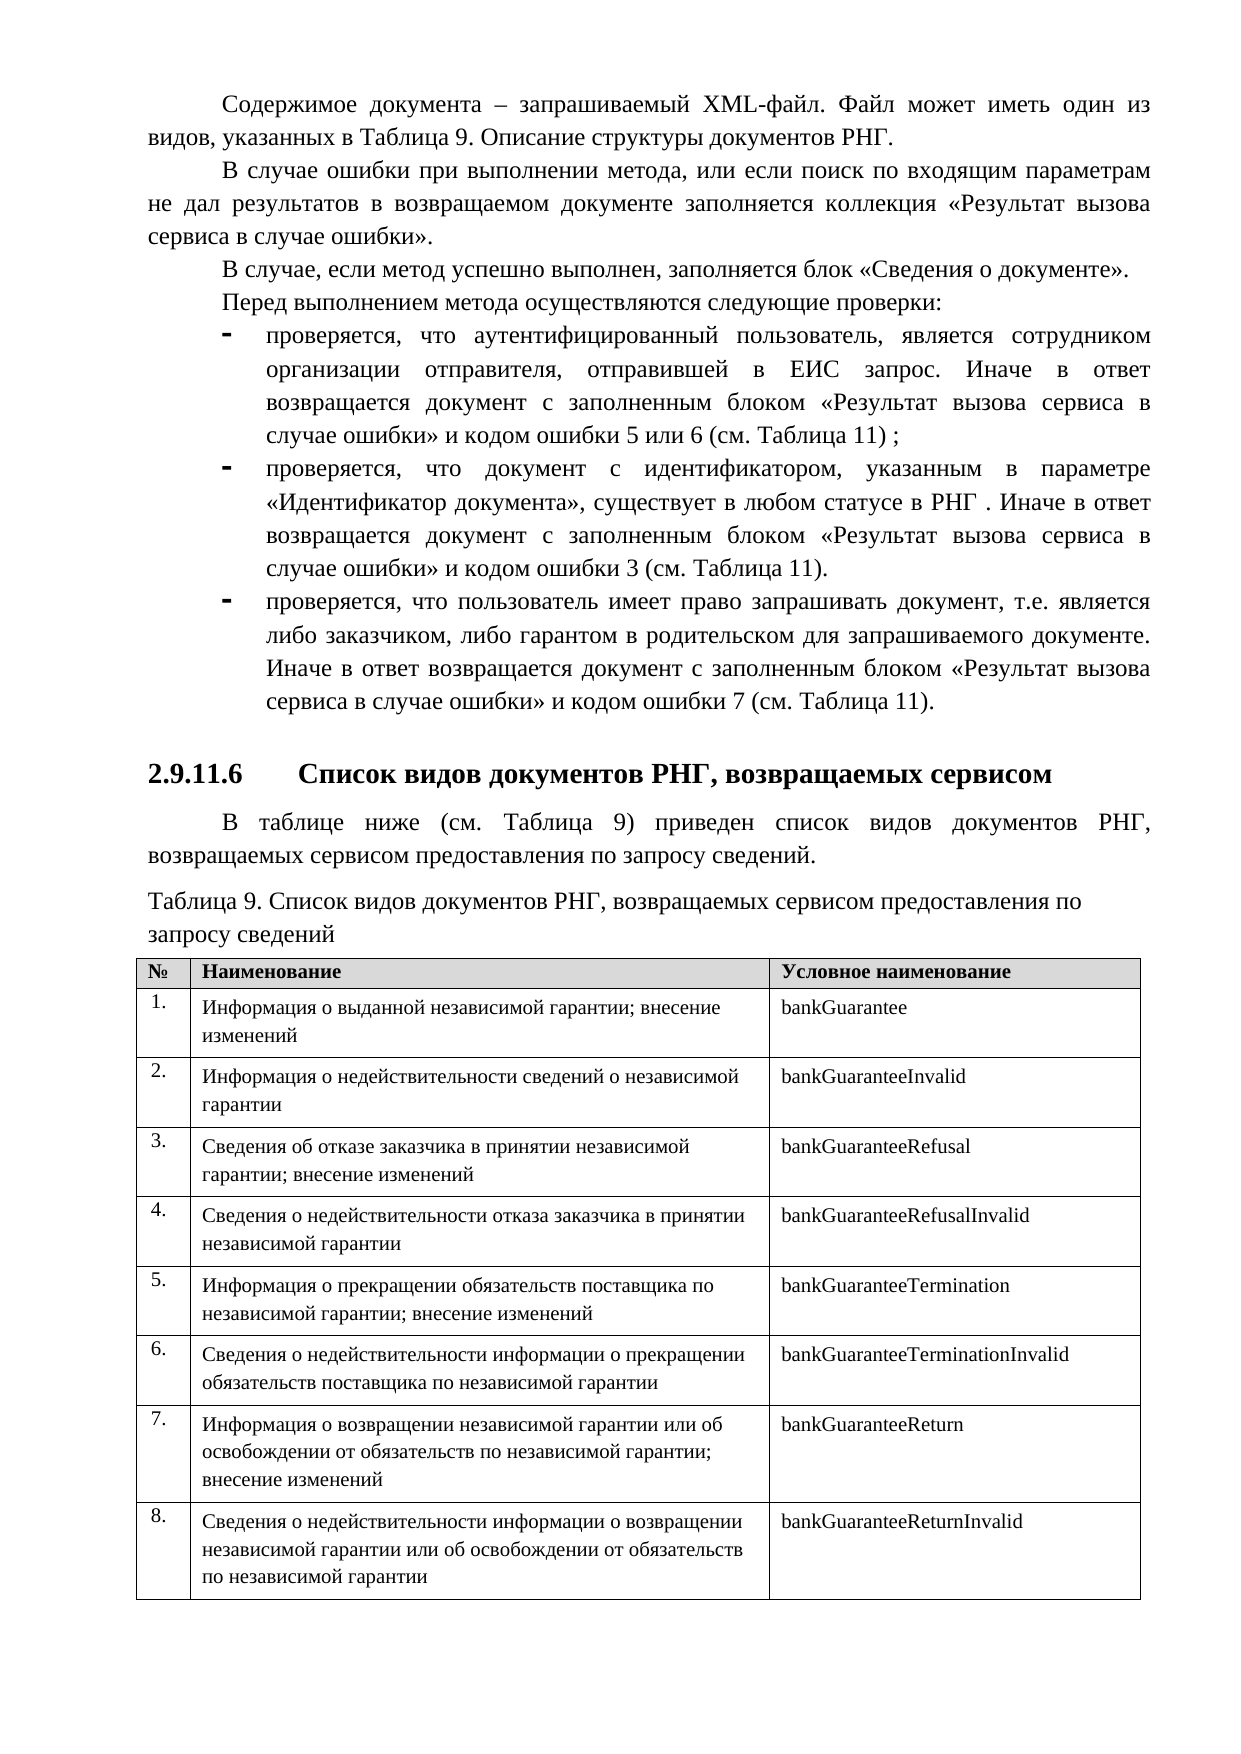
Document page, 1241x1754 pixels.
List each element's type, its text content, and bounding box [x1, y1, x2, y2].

text Перед выполнением метода осуществляются следующие проверки: [148, 287, 1152, 316]
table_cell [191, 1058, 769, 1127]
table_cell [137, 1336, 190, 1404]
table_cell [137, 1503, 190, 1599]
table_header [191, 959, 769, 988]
text В случае, если метод успешно выполнен, заполняется блок «Сведения о документе». [148, 254, 1152, 282]
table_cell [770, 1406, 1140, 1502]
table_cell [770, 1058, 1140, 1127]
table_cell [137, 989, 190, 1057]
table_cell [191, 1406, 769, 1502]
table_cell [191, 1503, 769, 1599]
text проверяется, что документ с идентификатором, указанным в параметре «Идентификатор документа», существует в любом статусе в РНГ . Иначе в ответ возвращается документ с заполненным блоком «Результат вызова сервиса в случае ошибки» и кодом ошибки 3 (см. Таблица 11). [222, 453, 1152, 582]
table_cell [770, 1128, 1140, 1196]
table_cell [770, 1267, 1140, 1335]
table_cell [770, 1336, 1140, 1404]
text Содержимое документа – запрашиваемый XML-файл. Файл может иметь один из видов, указанных в Таблица 9. Описание структуры документов РНГ. [148, 89, 1152, 150]
subtitle Список видов документов РНГ, возвращаемых сервисом [148, 756, 1152, 790]
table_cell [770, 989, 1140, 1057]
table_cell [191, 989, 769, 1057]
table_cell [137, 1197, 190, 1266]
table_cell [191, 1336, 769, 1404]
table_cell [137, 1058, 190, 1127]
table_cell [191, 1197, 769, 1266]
text проверяется, что пользователь имеет право запрашивать документ, т.е. является либо заказчиком, либо гарантом в родительском для запрашиваемого документе. Иначе в ответ возвращается документ с заполненным блоком «Результат вызова сервиса в случае ошибки» и кодом ошибки 7 (см. Таблица 11). [222, 586, 1152, 714]
text В таблице ниже (см. Таблица 9) приведен список видов документов РНГ, возвращаемых сервисом предоставления по запросу сведений. [148, 807, 1152, 869]
text проверяется, что аутентифицированный пользователь, является сотрудником организации отправителя, отправившей в ЕИС запрос. Иначе в ответ возвращается документ с заполненным блоком «Результат вызова сервиса в случае ошибки» и кодом ошибки 5 или 6 (см. Таблица 11) ; [222, 320, 1152, 448]
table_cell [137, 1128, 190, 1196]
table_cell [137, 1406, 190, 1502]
text В случае ошибки при выполнении метода, или если поиск по входящим параметрам не дал результатов в возвращаемом документе заполняется коллекция «Результат вызова сервиса в случае ошибки». [148, 155, 1152, 249]
text Таблица 9. Список видов документов РНГ, возвращаемых сервисом предоставления по запросу сведений [148, 886, 1152, 948]
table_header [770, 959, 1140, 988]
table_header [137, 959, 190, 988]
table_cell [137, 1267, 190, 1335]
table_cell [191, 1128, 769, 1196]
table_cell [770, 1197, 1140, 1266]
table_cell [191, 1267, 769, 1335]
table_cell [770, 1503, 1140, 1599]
